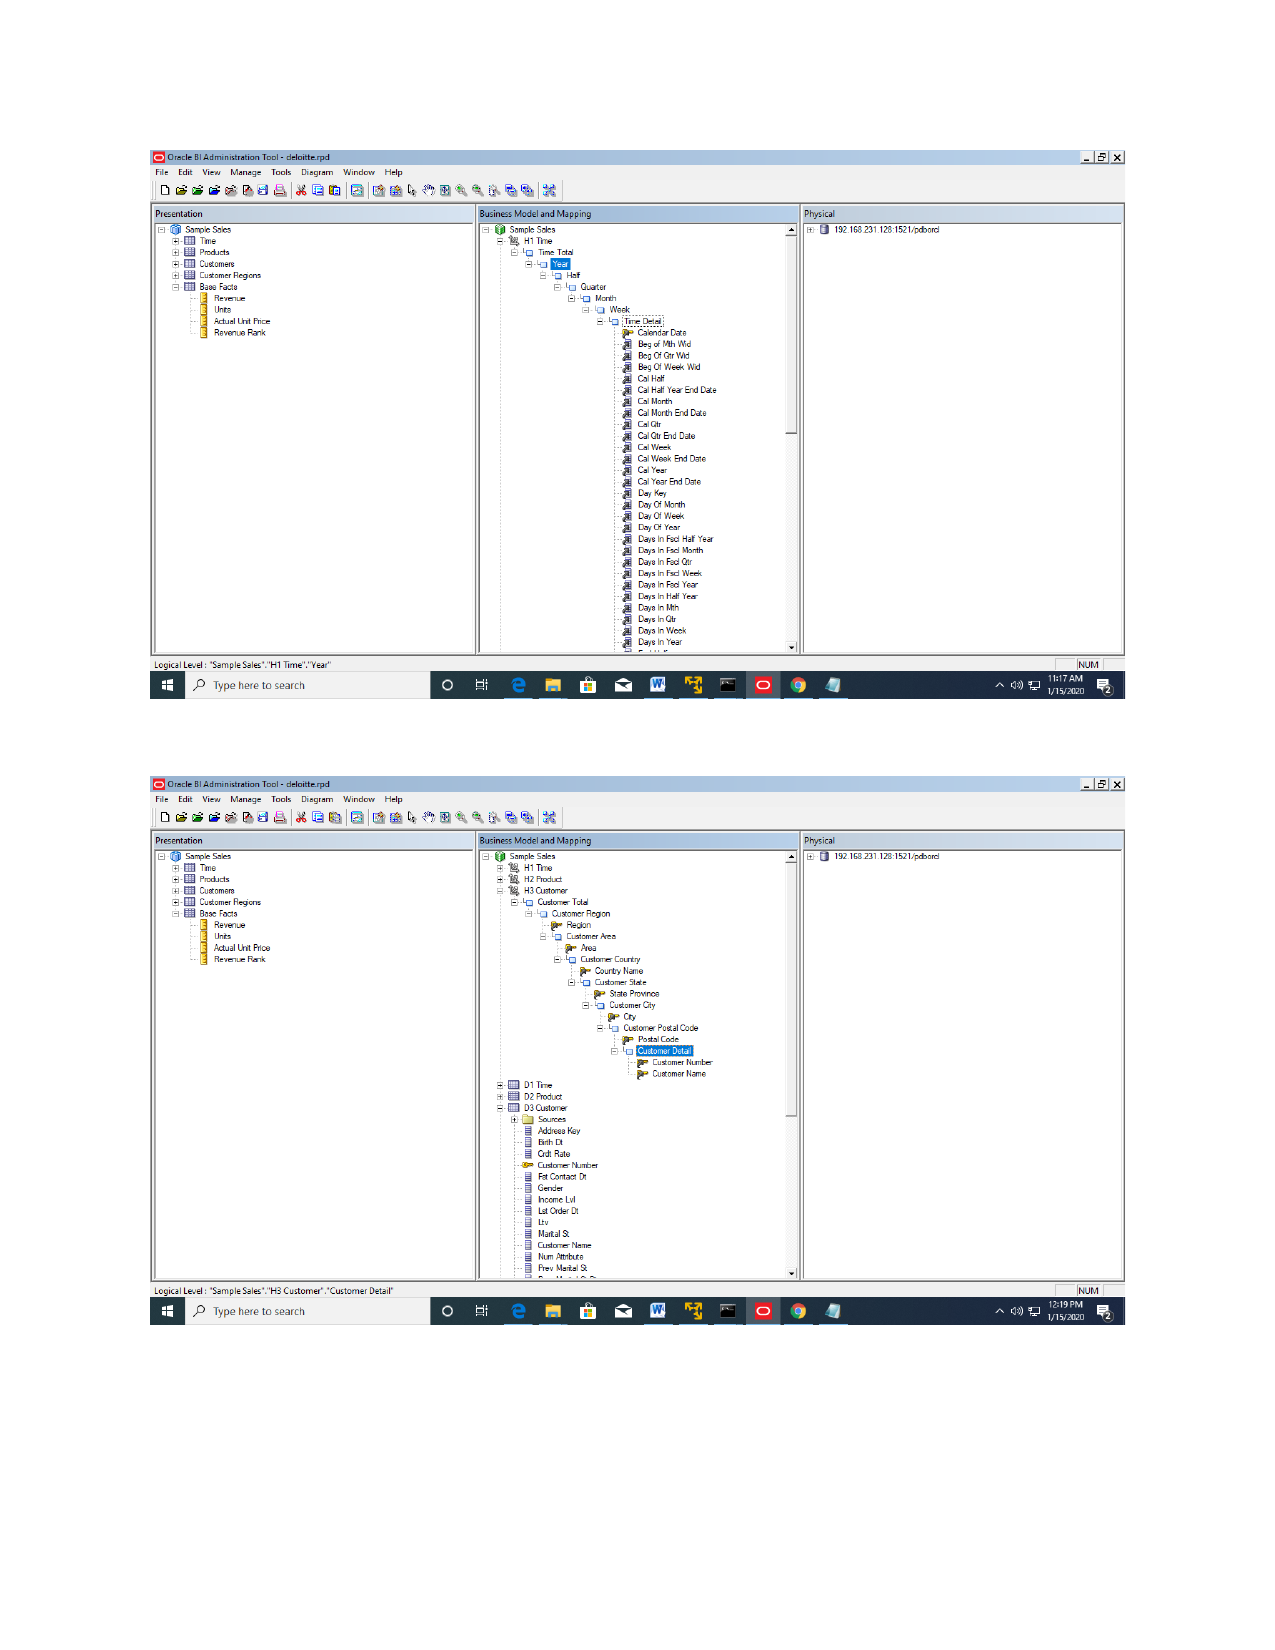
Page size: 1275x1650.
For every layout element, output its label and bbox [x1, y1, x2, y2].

picture [150, 150, 1125, 699]
picture [150, 776, 1125, 1325]
